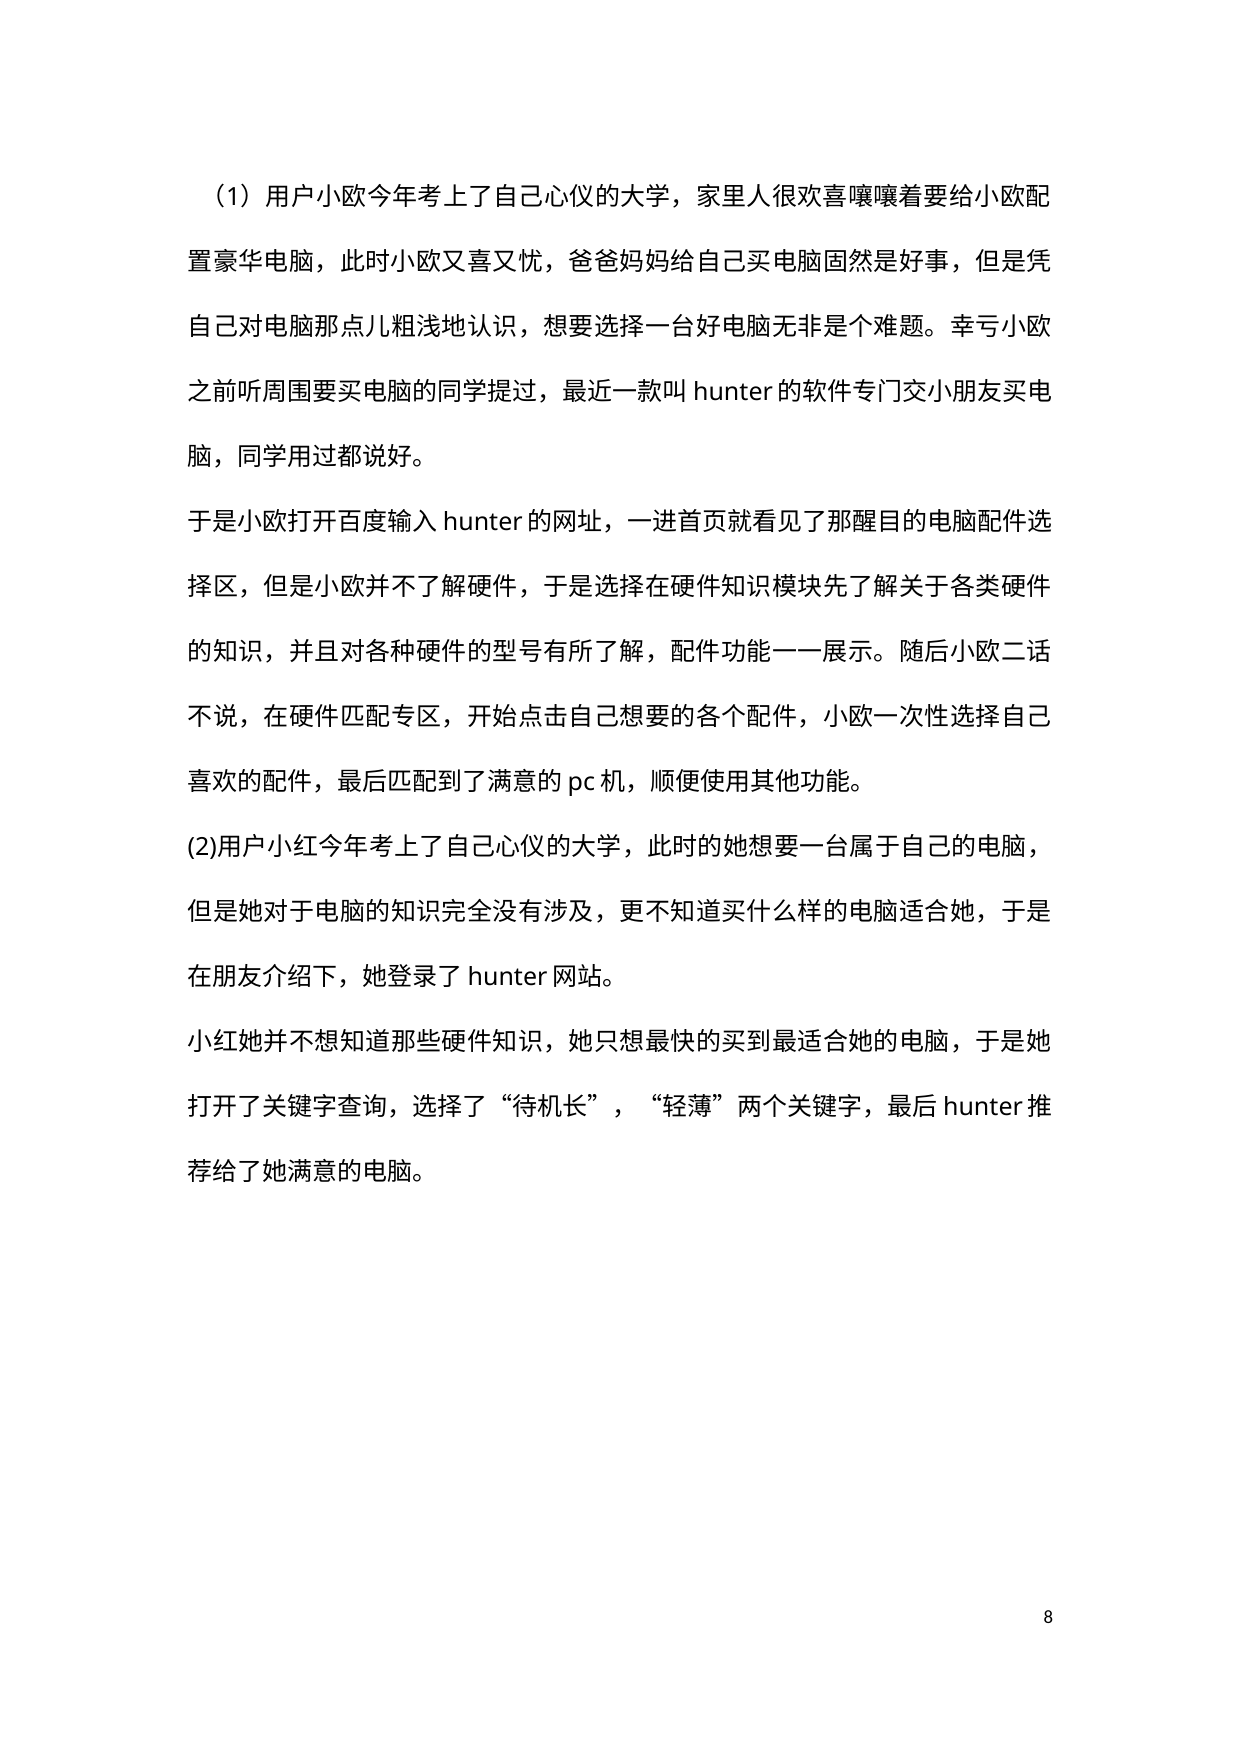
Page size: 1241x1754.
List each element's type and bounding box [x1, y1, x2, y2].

text [187, 162, 1053, 1202]
